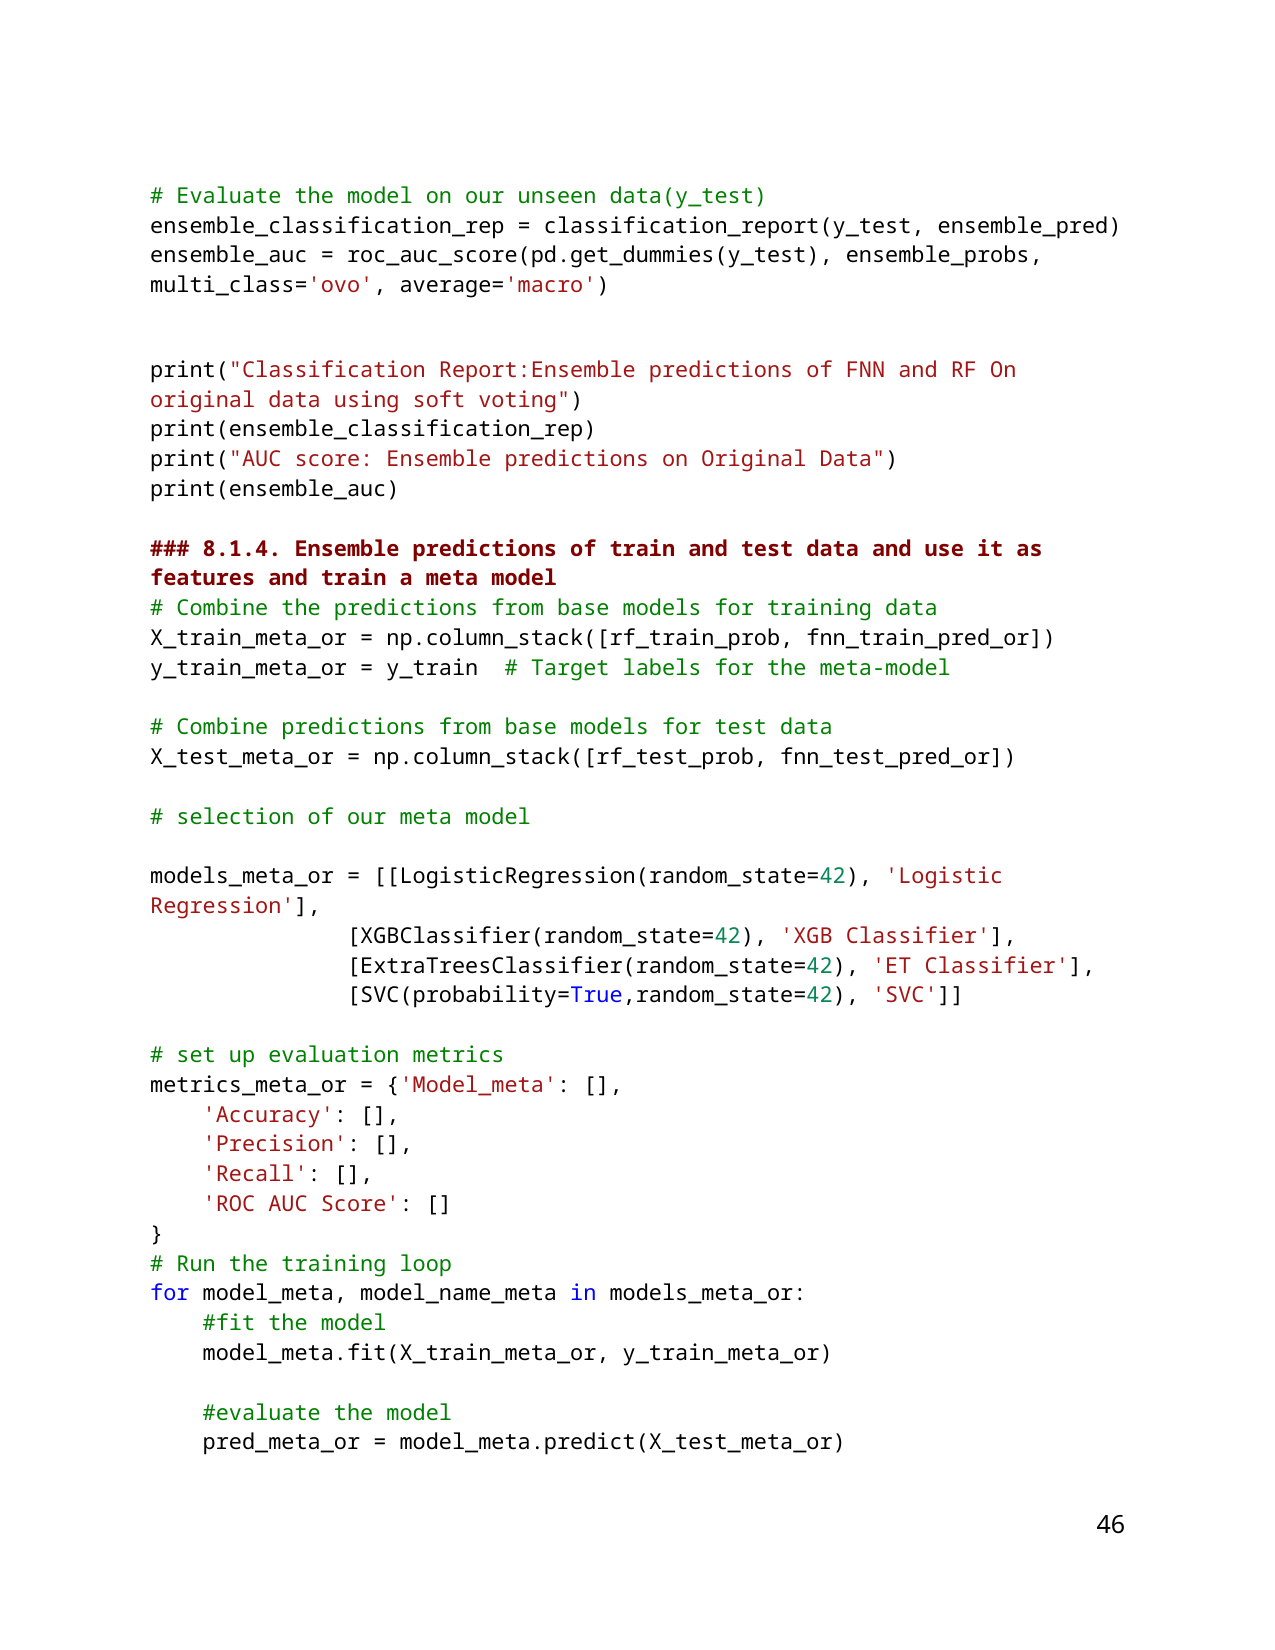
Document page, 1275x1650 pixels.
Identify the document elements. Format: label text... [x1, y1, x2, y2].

text # Run the training loop [150, 1247, 1125, 1277]
text [XGBClassifier(random_state=42), 'XGB Classifier'], [150, 920, 1125, 949]
text } [150, 1218, 1125, 1247]
text print(ensemble_classification_rep) [150, 413, 1125, 443]
text pred_meta_or = model_meta.predict(X_test_meta_or) [150, 1426, 1125, 1456]
text y_train_meta_or = y_train # Target labels for the meta-model [150, 652, 1125, 681]
text #evaluate the model [150, 1396, 1125, 1426]
text 'Accuracy': [], [150, 1098, 1125, 1128]
text for model_meta, model_name_meta in models_meta_or: [150, 1277, 1125, 1307]
text print(ensemble_auc) [150, 473, 1125, 503]
text ensemble_classification_rep = classification_report(y_test, ensemble_pred) [150, 209, 1125, 239]
text print("AUC score: Ensemble predictions on Original Data") [150, 443, 1125, 473]
text [ExtraTreesClassifier(random_state=42), 'ET Classifier'], [150, 949, 1125, 979]
text 'Precision': [], [150, 1128, 1125, 1158]
text metrics_meta_or = {'Model_meta': [], [150, 1069, 1125, 1098]
text X_test_meta_or = np.column_stack([rf_test_prob, fnn_test_pred_or]) [150, 741, 1125, 771]
text # selection of our meta model [150, 801, 1125, 830]
text 'ROC AUC Score': [] [150, 1188, 1125, 1218]
text models_meta_or = [[LogisticRegression(random_state=42), 'Logistic Regression'], [150, 860, 1125, 920]
text 'Recall': [], [150, 1158, 1125, 1188]
text # Combine the predictions from base models for training data [150, 592, 1125, 622]
text print("Classification Report:Ensemble predictions of FNN and RF On original data using soft voting") [150, 354, 1125, 413]
text # set up evaluation metrics [150, 1039, 1125, 1069]
text ### 8.1.4. Ensemble predictions of train and test data and use it as features and train a meta model [150, 532, 1125, 592]
text [SVC(probability=True,random_state=42), 'SVC']] [150, 979, 1125, 1009]
text # Evaluate the model on our unseen data(y_test) [150, 180, 1125, 209]
text # Combine predictions from base models for test data [150, 711, 1125, 741]
text ensemble_auc = roc_auc_score(pd.get_dummies(y_test), ensemble_probs, multi_class='ovo', average='macro') [150, 239, 1125, 299]
text model_meta.fit(X_train_meta_or, y_train_meta_or) [150, 1337, 1125, 1367]
text X_train_meta_or = np.column_stack([rf_train_prob, fnn_train_pred_or]) [150, 622, 1125, 652]
text #fit the model [150, 1307, 1125, 1337]
